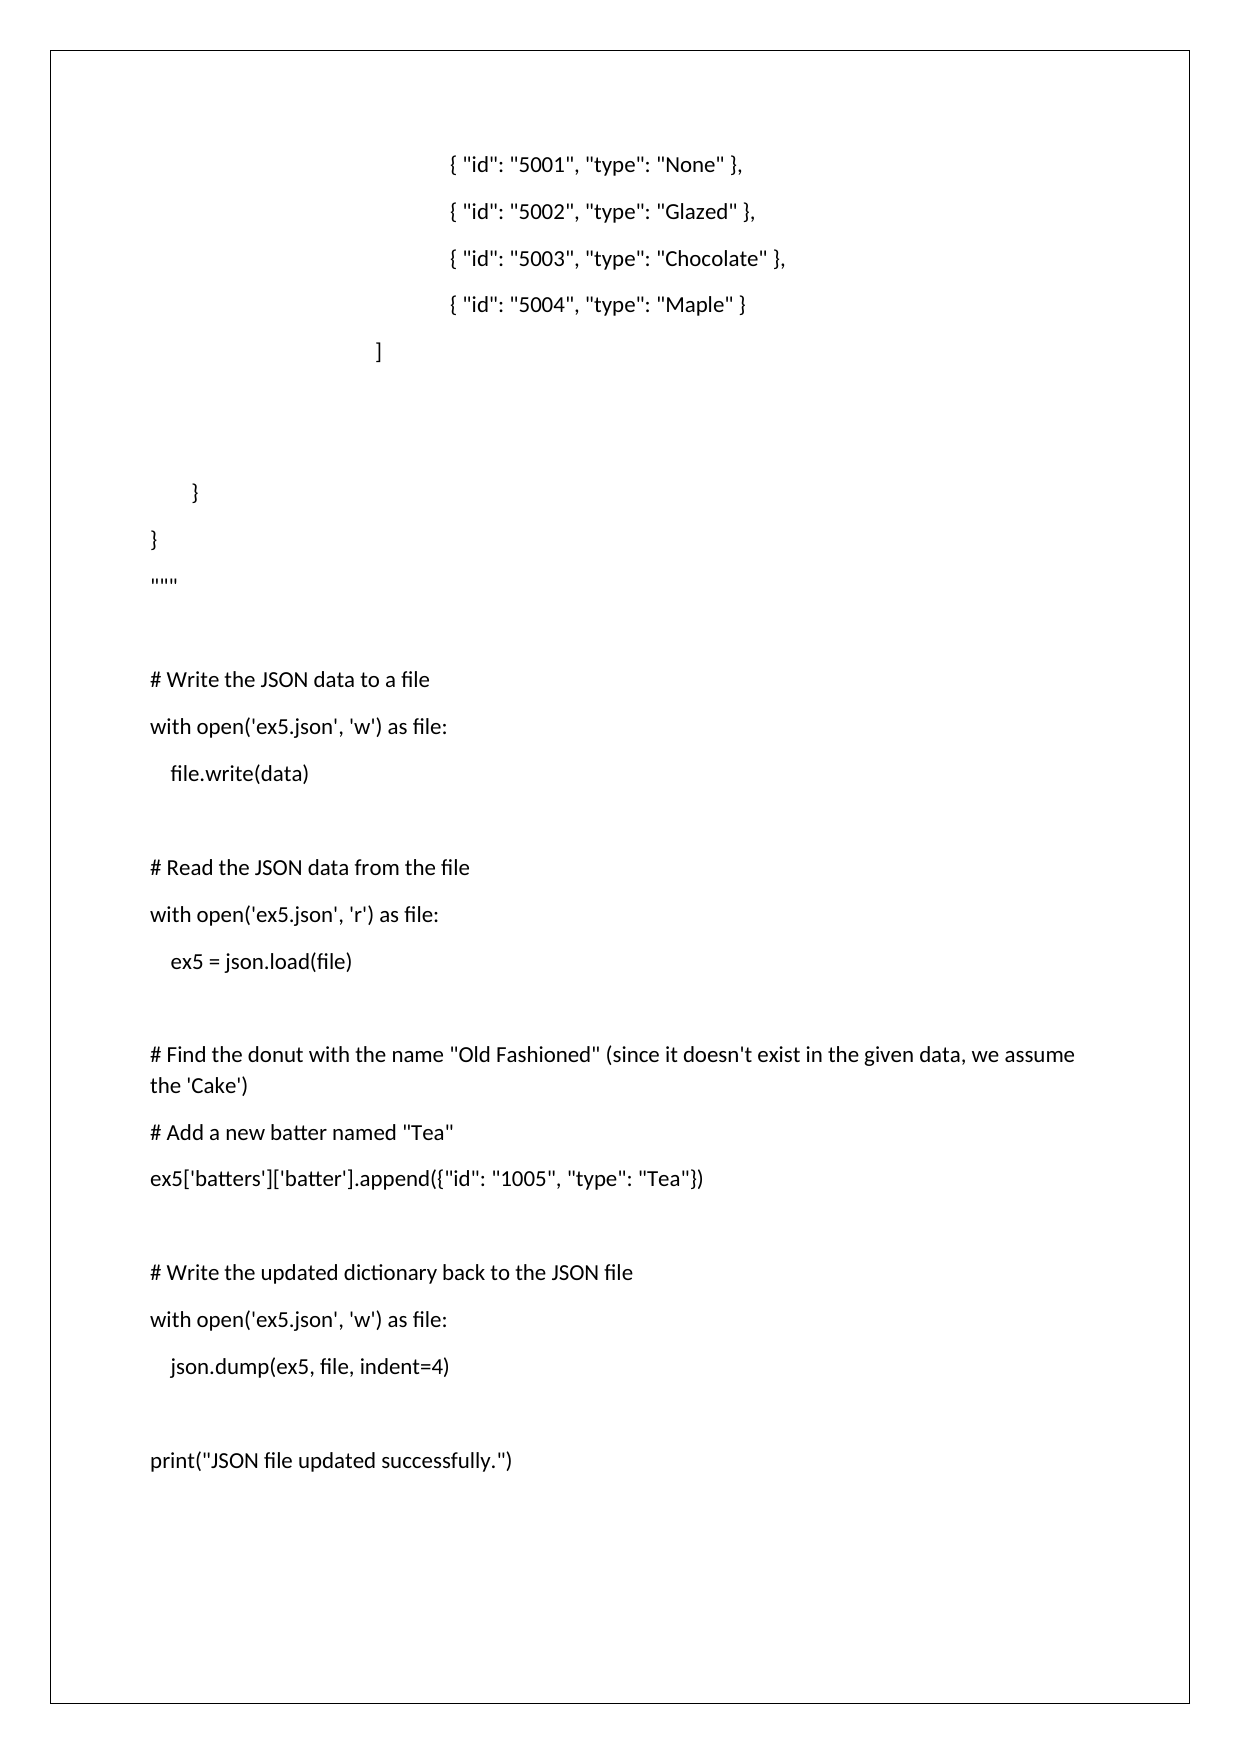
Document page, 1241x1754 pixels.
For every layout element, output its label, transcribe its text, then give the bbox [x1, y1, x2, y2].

text { "id": "5001", "type": "None" }, [150, 150, 1090, 178]
text # Read the JSON data from the file [150, 853, 1090, 881]
text ] [150, 337, 1090, 366]
text print("JSON file updated successfully.") [150, 1446, 1090, 1474]
text file.write(data) [150, 759, 1090, 787]
text # Write the updated dictionary back to the JSON file [150, 1258, 1090, 1286]
text # Write the JSON data to a file [150, 666, 1090, 694]
text ex5['batters']['batter'].append({"id": "1005", "type": "Tea"}) [150, 1164, 1090, 1193]
text { "id": "5002", "type": "Glazed" }, [150, 197, 1090, 225]
text # Find the donut with the name "Old Fashioned" (since it doesn't exist in the given data, we assume the 'Cake') [150, 1041, 1090, 1099]
text ex5 = json.load(file) [150, 947, 1090, 975]
text { "id": "5003", "type": "Chocolate" }, [150, 244, 1090, 272]
text } [150, 525, 1090, 553]
text with open('ex5.json', 'w') as file: [150, 712, 1090, 741]
text with open('ex5.json', 'r') as file: [150, 900, 1090, 928]
text { "id": "5004", "type": "Maple" } [150, 291, 1090, 319]
text } [150, 478, 1090, 506]
text with open('ex5.json', 'w') as file: [150, 1305, 1090, 1333]
text json.dump(ex5, file, indent=4) [150, 1352, 1090, 1380]
text # Add a new batter named "Tea" [150, 1118, 1090, 1146]
text """ [150, 572, 1090, 600]
